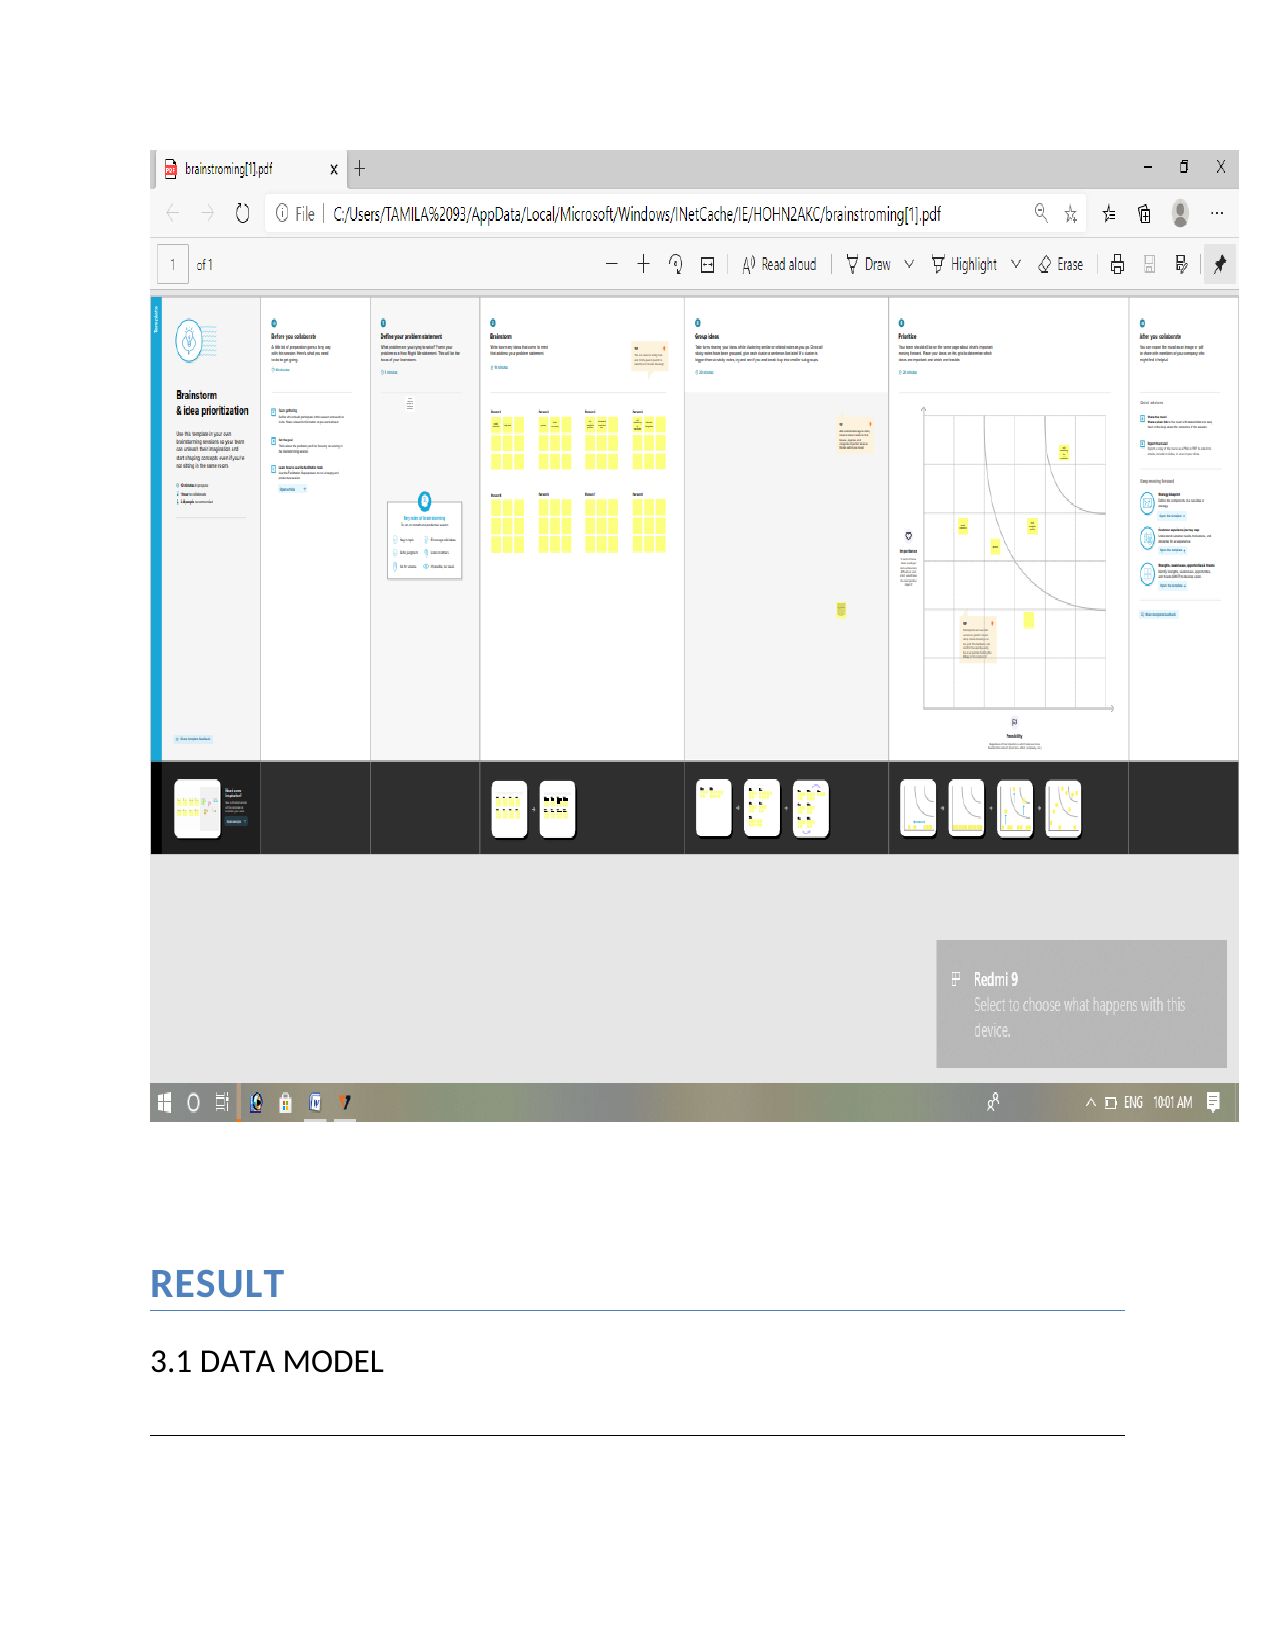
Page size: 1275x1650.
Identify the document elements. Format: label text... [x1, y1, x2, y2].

picture [150, 150, 1239, 1122]
subtitle RESULT [150, 1257, 1125, 1310]
text 3.1 DATA MODEL [150, 1339, 1125, 1380]
